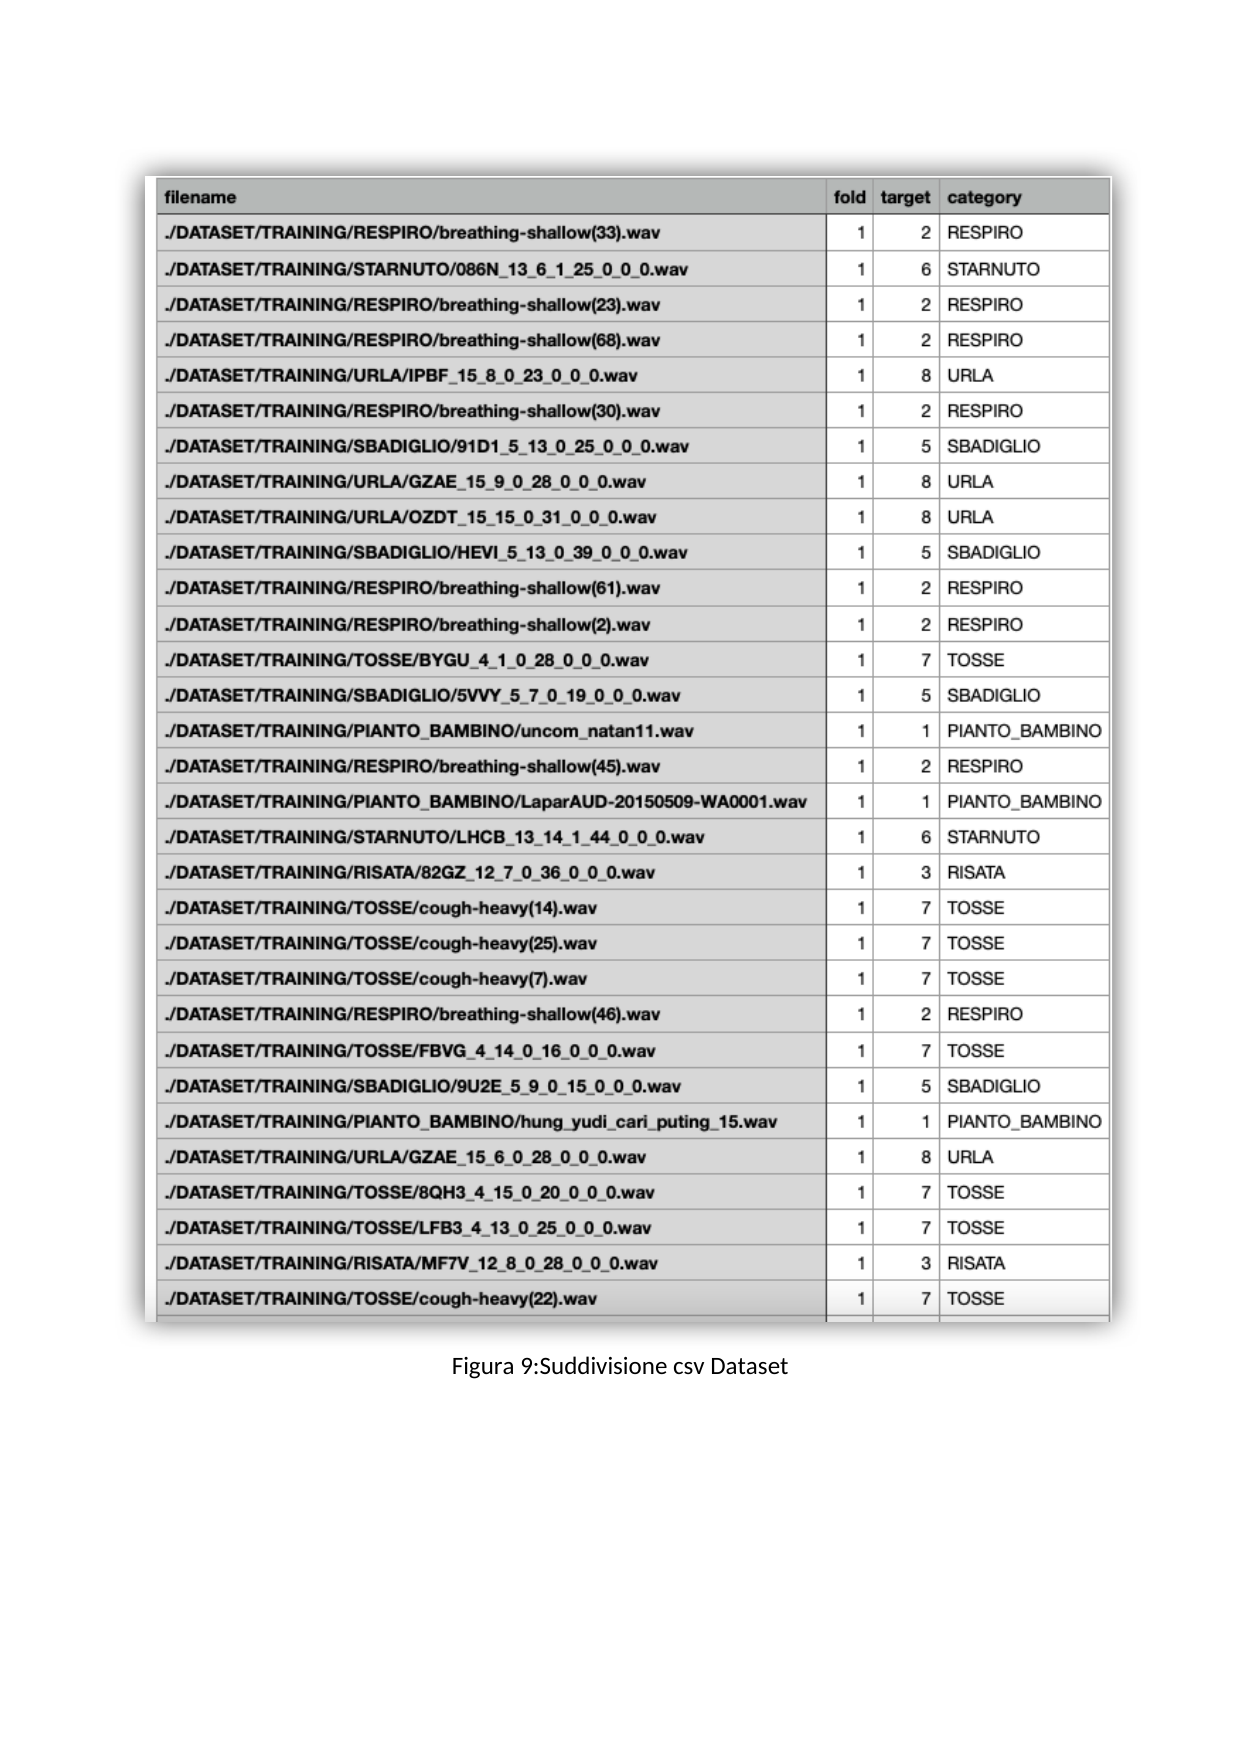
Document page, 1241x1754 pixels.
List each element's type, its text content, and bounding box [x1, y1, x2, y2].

picture [145, 176, 1113, 1322]
text Figura 9:Suddivisione csv Dataset [118, 1350, 1122, 1380]
